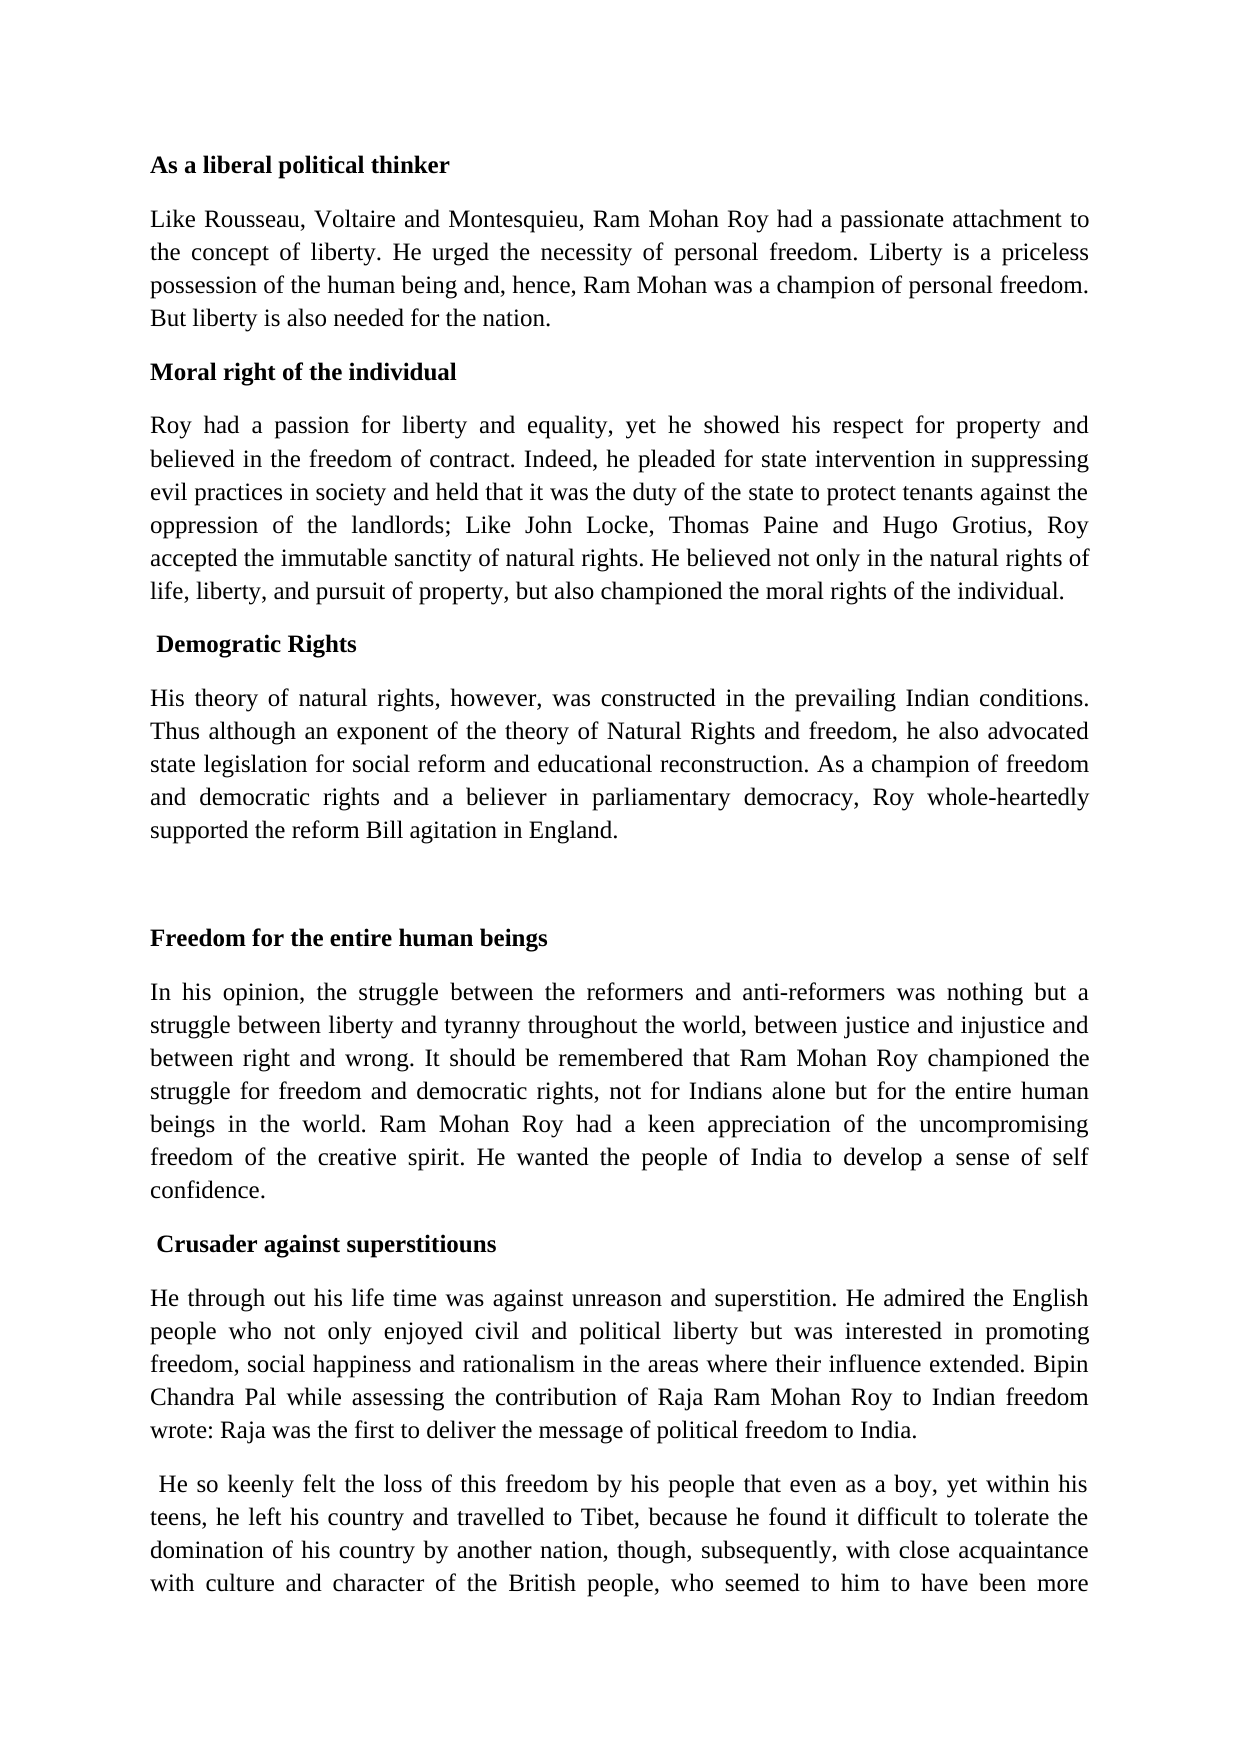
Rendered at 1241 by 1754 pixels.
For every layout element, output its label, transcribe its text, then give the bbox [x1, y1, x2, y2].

text Freedom for the entire human beings [150, 923, 1090, 952]
text Moral right of the individual [150, 357, 1090, 386]
text Crusader against superstitiouns [150, 1229, 1090, 1258]
text Like Rousseau, Voltaire and Montesquieu, Ram Mohan Roy had a passionate attachment to the concept of liberty. He urged the necessity of personal freedom. Liberty is a priceless possession of the human being and, hence, Ram Mohan was a champion of personal freedom. But liberty is also needed for the nation. [150, 204, 1090, 332]
text His theory of natural rights, however, was constructed in the prevailing Indian conditions. Thus although an exponent of the theory of Natural Rights and freedom, he also advocated state legislation for social reform and educational reconstruction. As a champion of freedom and democratic rights and a believer in parliamentary democracy, Roy whole-heartedly supported the reform Bill agitation in England. [150, 683, 1090, 844]
text Roy had a passion for liberty and equality, yet he showed his respect for property and believed in the freedom of contract. Indeed, he pleaded for state intervention in suppressing evil practices in society and held that it was the duty of the state to protect tenants against the oppression of the landlords; Like John Locke, Thomas Paine and Hugo Grotius, Roy accepted the immutable sanctity of natural rights. He believed not only in the natural rights of life, liberty, and pursuit of property, but also championed the moral rights of the individual. [150, 411, 1090, 604]
text He through out his life time was against unreason and superstition. He admired the English people who not only enjoyed civil and political liberty but was interested in promoting freedom, social happiness and rationalism in the areas where their influence extended. Bipin Chandra Pal while assessing the contribution of Raja Ram Mohan Roy to Indian freedom wrote: Raja was the first to deliver the message of political freedom to India. [150, 1283, 1090, 1444]
text Demogratic Rights [150, 629, 1090, 658]
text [150, 1469, 1090, 1597]
text As a liberal political thinker [150, 150, 1090, 179]
text In his opinion, the struggle between the reformers and anti-reformers was nothing but a struggle between liberty and tyranny throughout the world, between justice and injustice and between right and wrong. It should be remembered that Ram Mohan Roy championed the struggle for freedom and democratic rights, not for Indians alone but for the entire human beings in the world. Ram Mohan Roy had a keen appreciation of the uncompromising freedom of the creative spirit. He wanted the people of India to develop a sense of self confidence. [150, 977, 1090, 1204]
